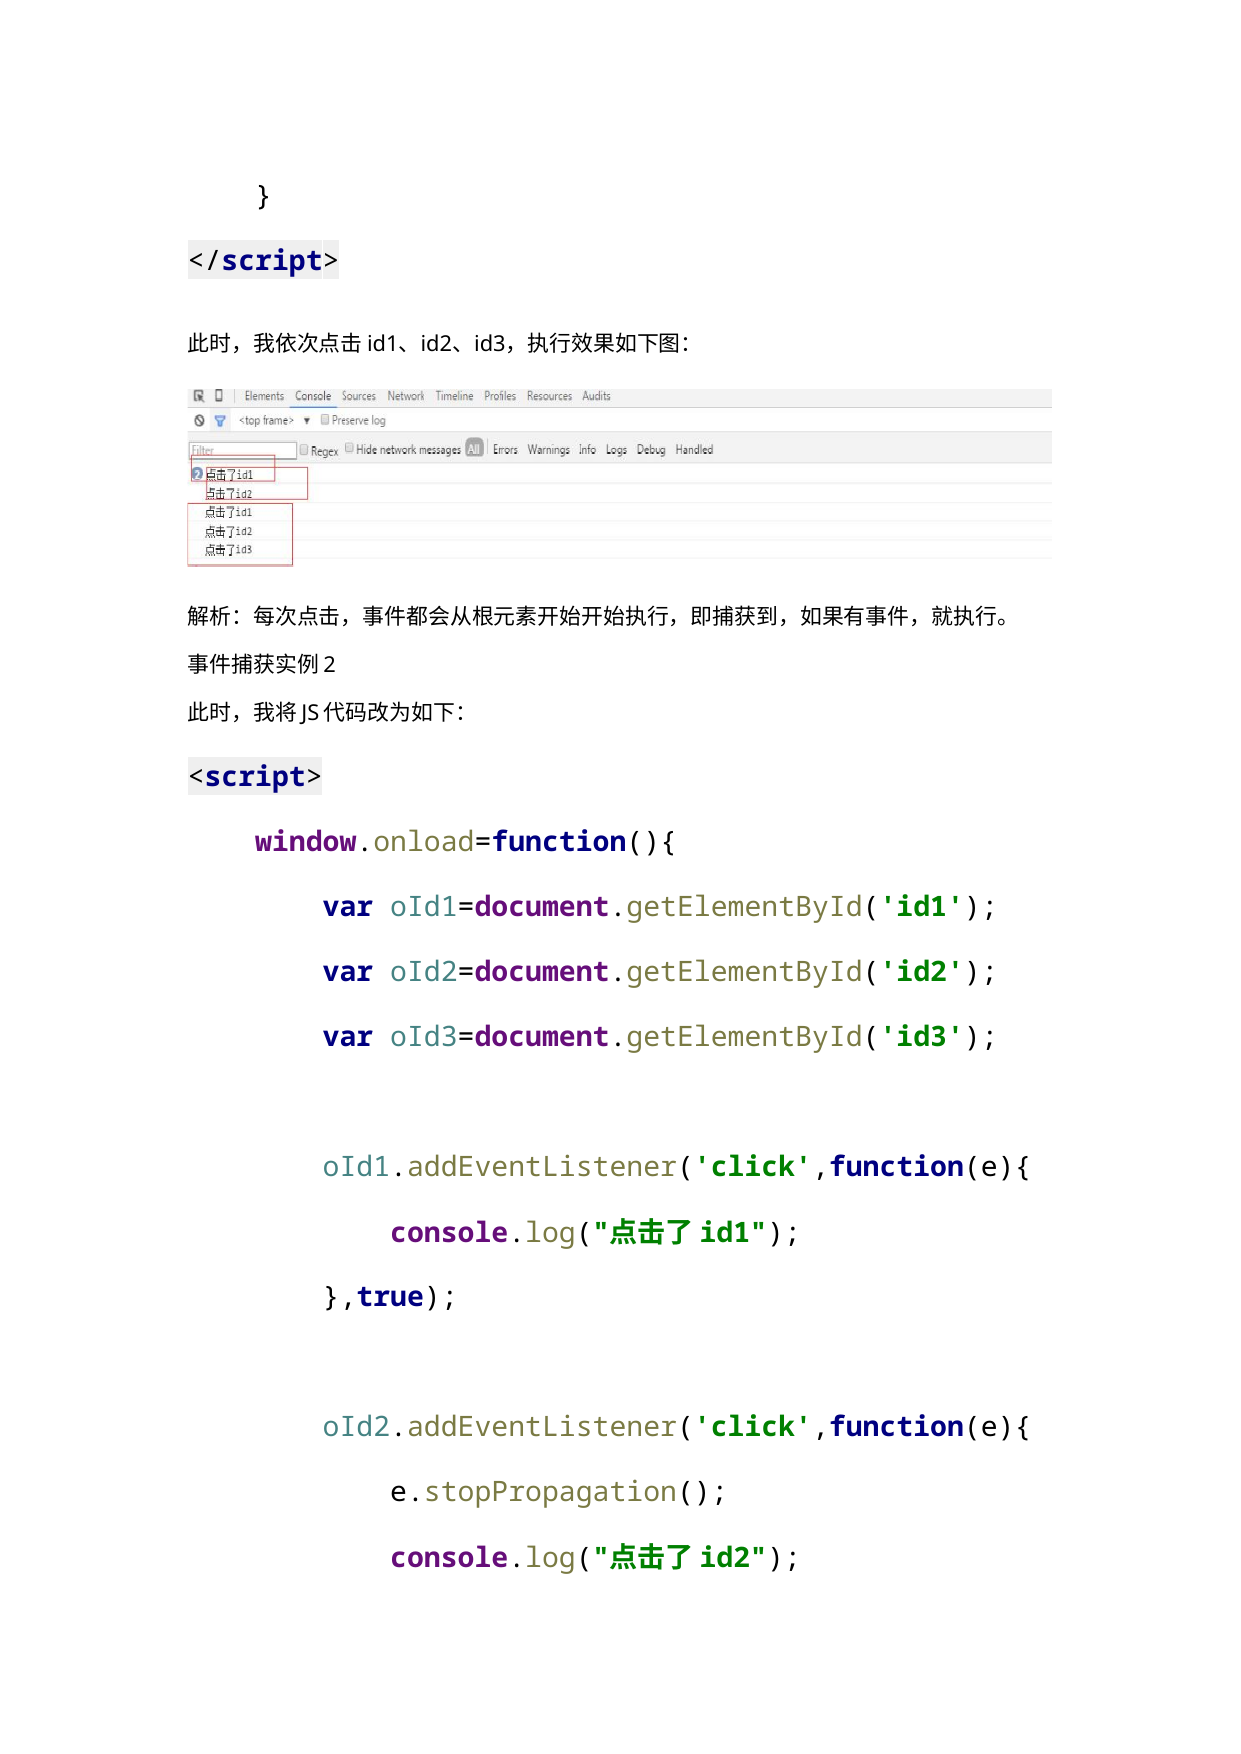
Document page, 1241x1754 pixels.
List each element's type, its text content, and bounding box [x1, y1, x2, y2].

picture [187, 388, 1053, 567]
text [187, 162, 1053, 292]
text 事件捕获实例2 [187, 647, 1053, 679]
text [187, 743, 1053, 1588]
text 解析：每次点击，事件都会从根元素开始开始执行，即捕获到，如果有事件，就执行。 [187, 599, 1053, 631]
text 此时，我将JS代码改为如下： [187, 695, 1053, 728]
text 此时，我依次点击id1、id2、id3，执行效果如下图： [187, 308, 1053, 373]
